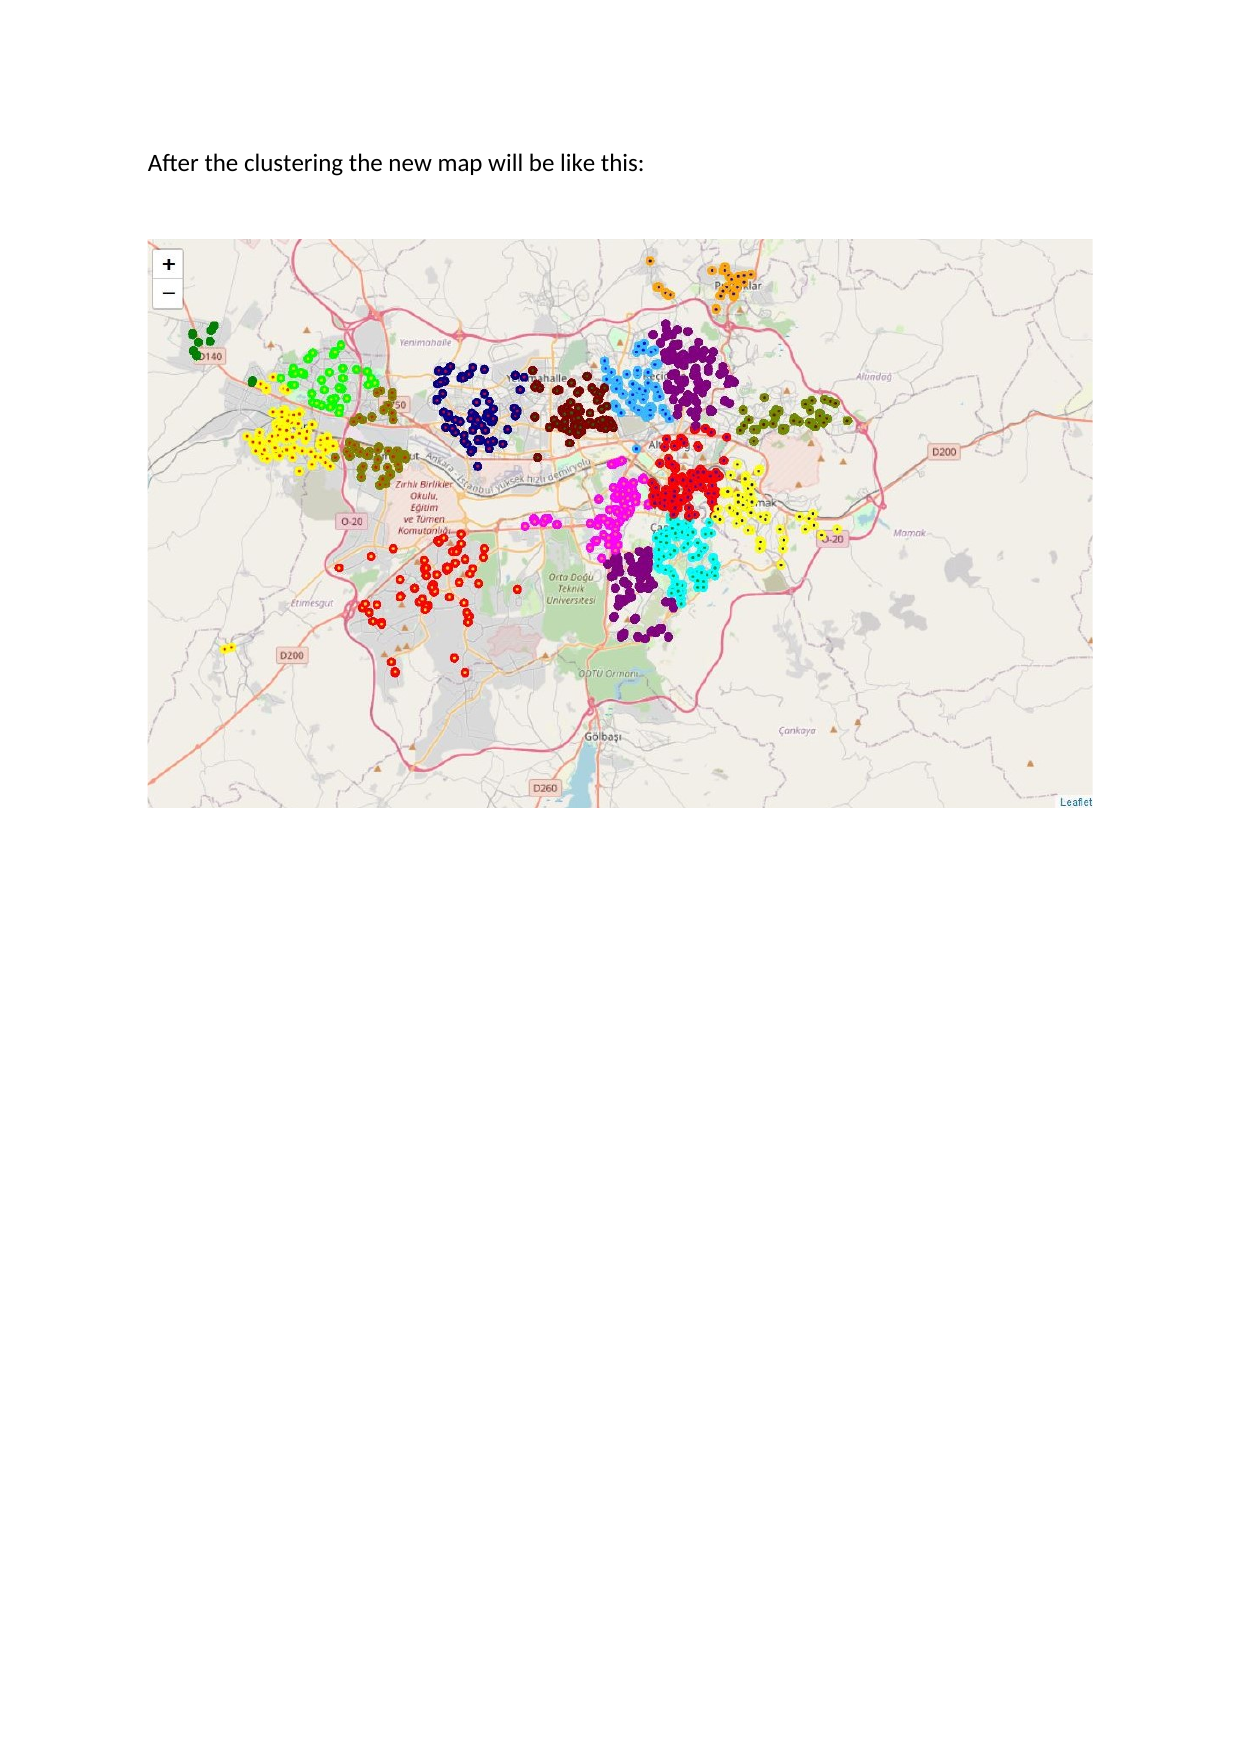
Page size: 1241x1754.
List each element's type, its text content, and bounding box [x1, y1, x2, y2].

picture [147, 239, 1093, 808]
text After the clustering the new map will be like this: [148, 148, 1093, 178]
